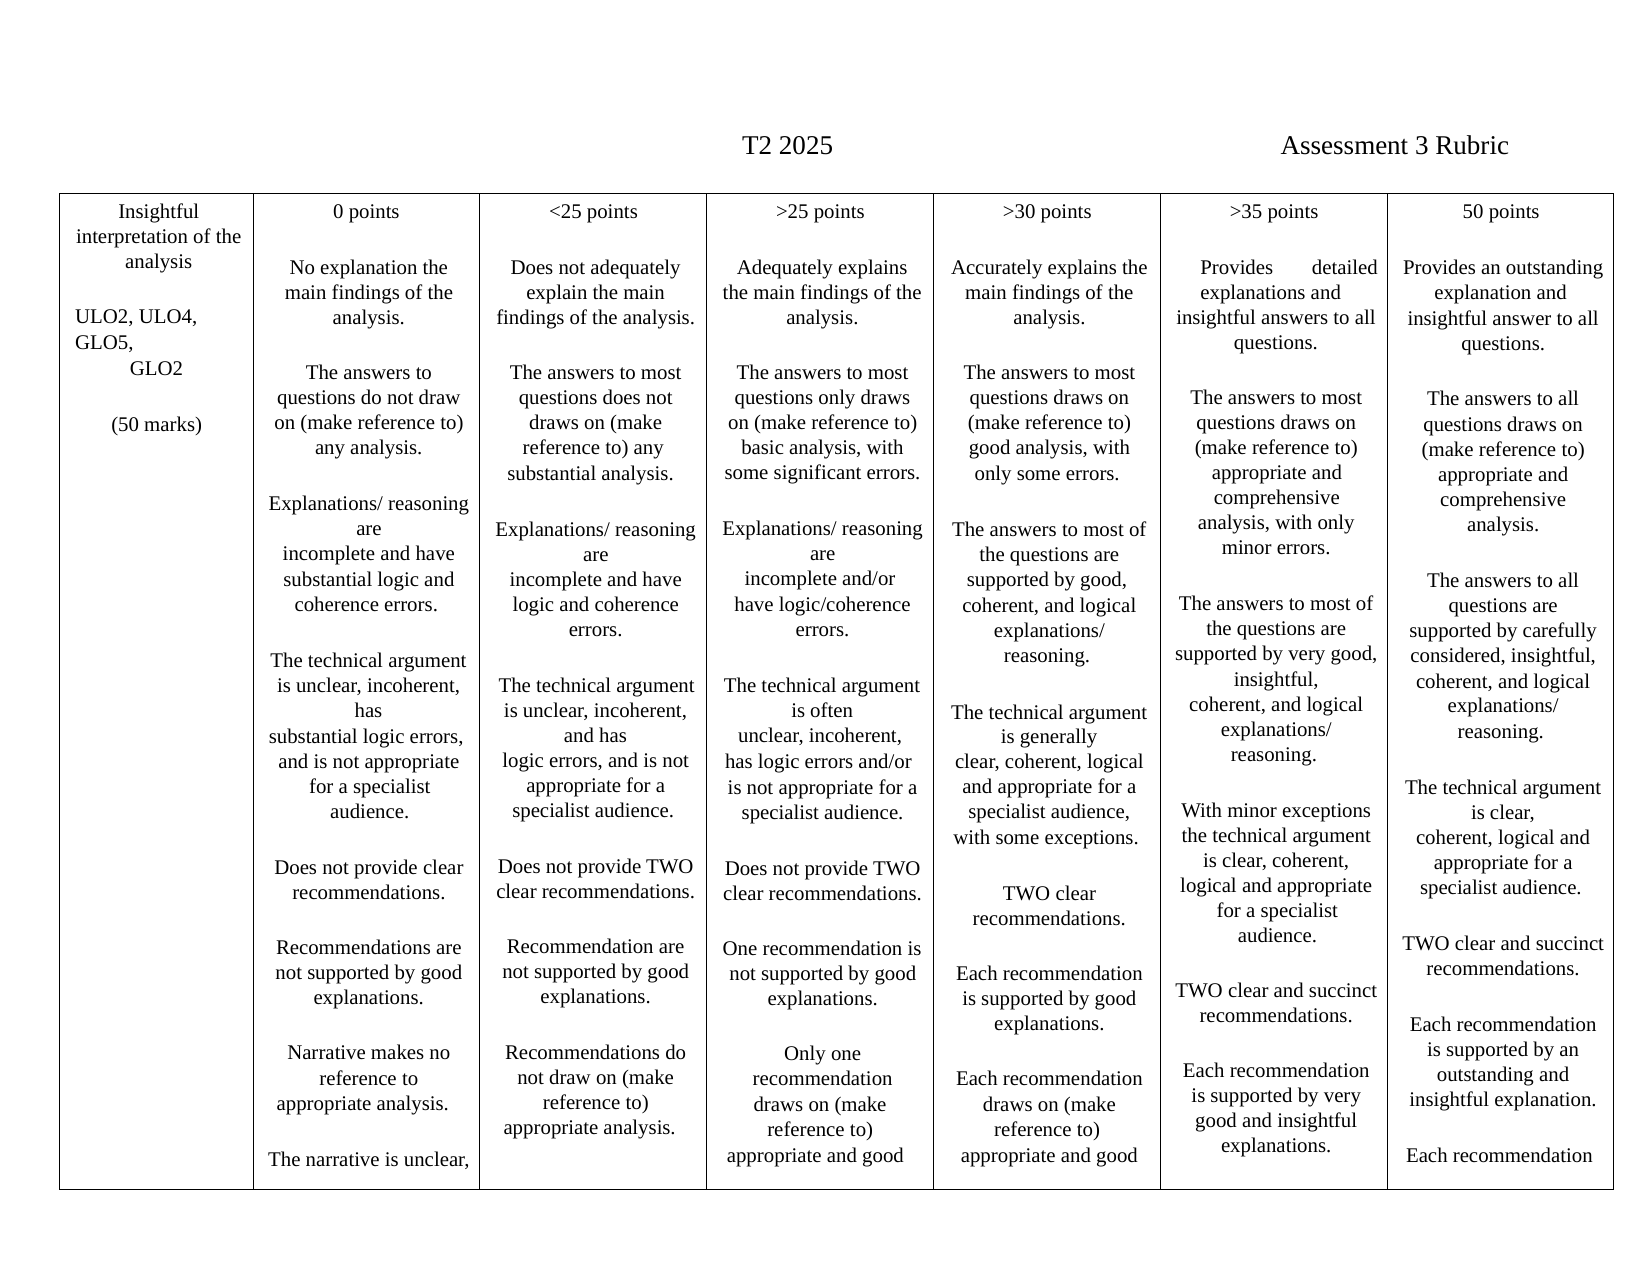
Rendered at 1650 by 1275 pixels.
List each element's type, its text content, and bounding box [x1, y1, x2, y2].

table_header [60, 194, 253, 1188]
